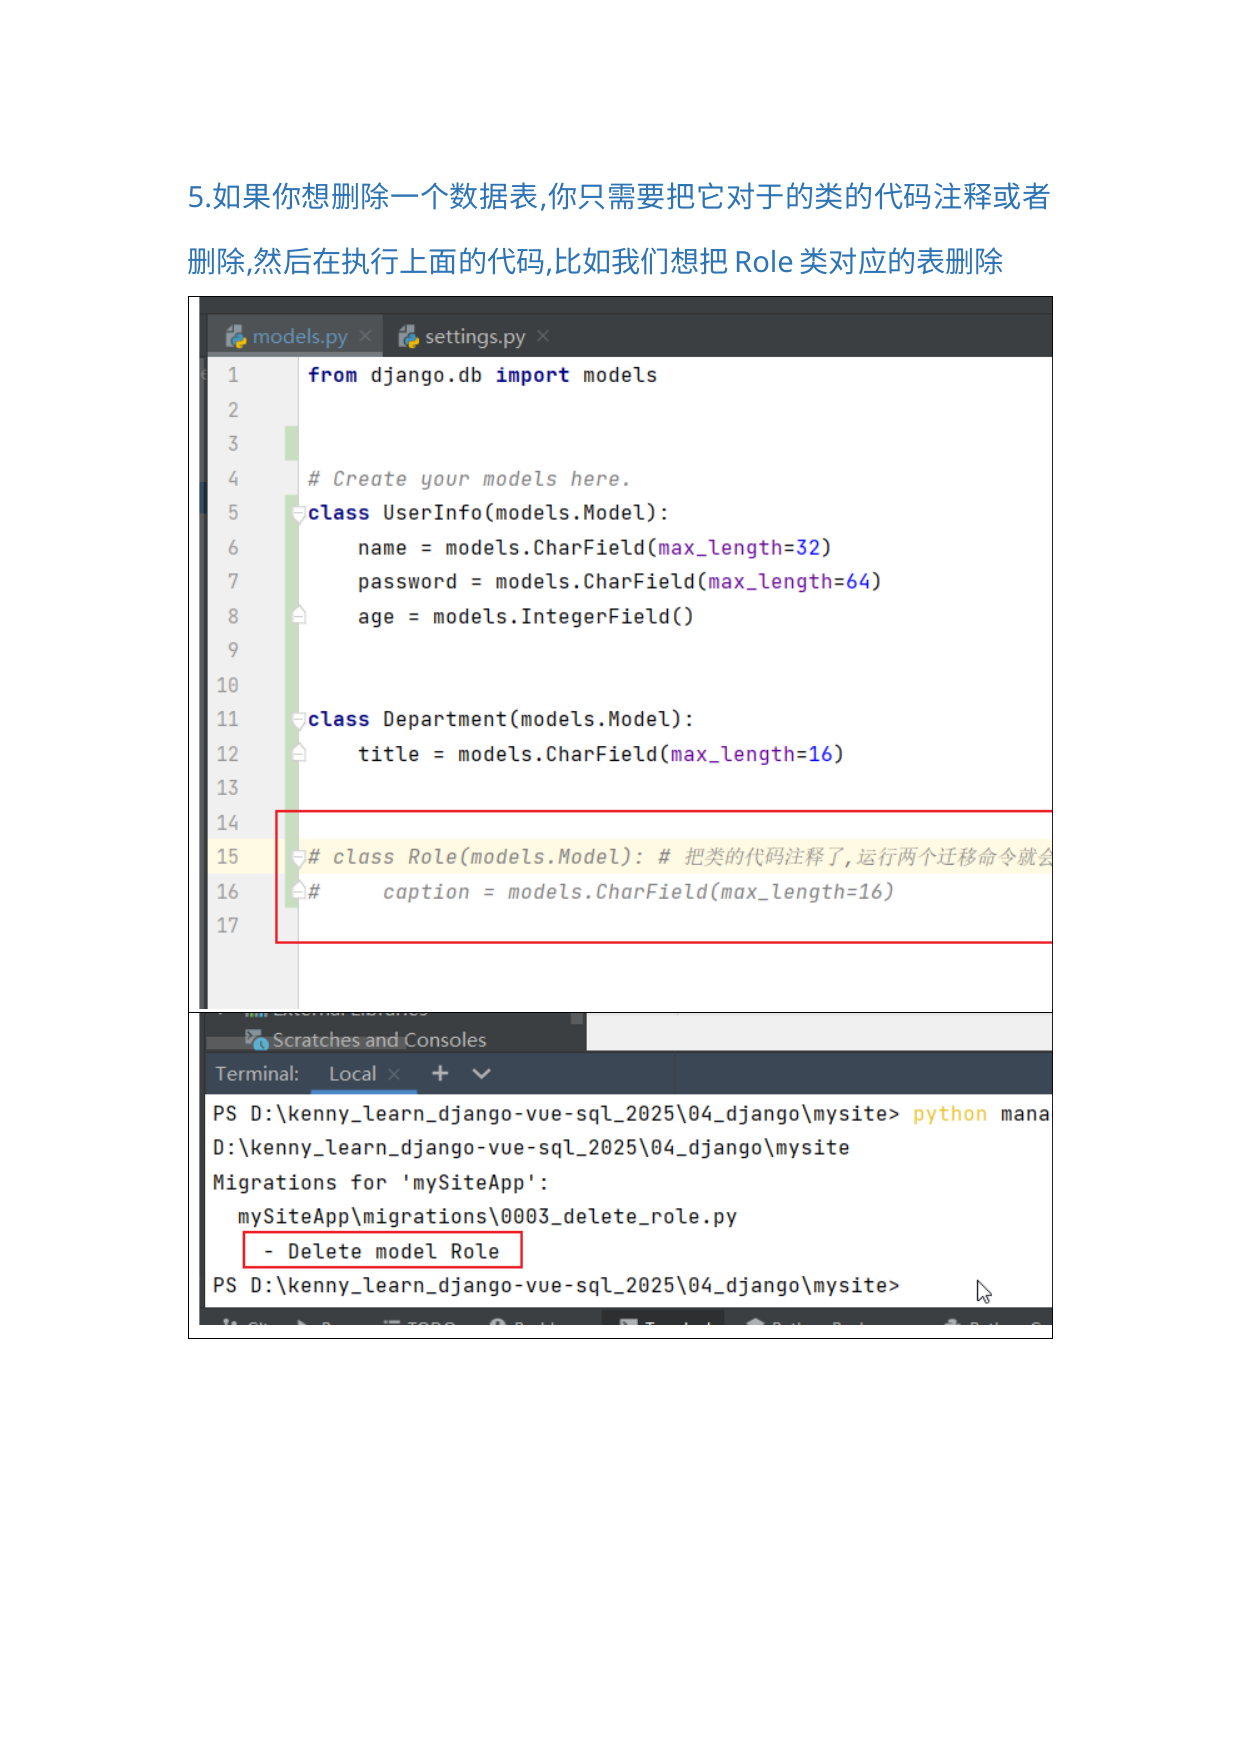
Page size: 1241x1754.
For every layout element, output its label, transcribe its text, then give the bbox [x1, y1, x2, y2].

table_cell [189, 1013, 1052, 1338]
picture [199, 1013, 1053, 1325]
subtitle 5.如果你想删除一个数据表,你只需要把它对于的类的代码注释或者删除,然后在执行上面的代码,比如我们想把Role类对应的表删除 [187, 162, 1053, 292]
table_header [189, 297, 1052, 1012]
picture [199, 297, 1053, 1009]
